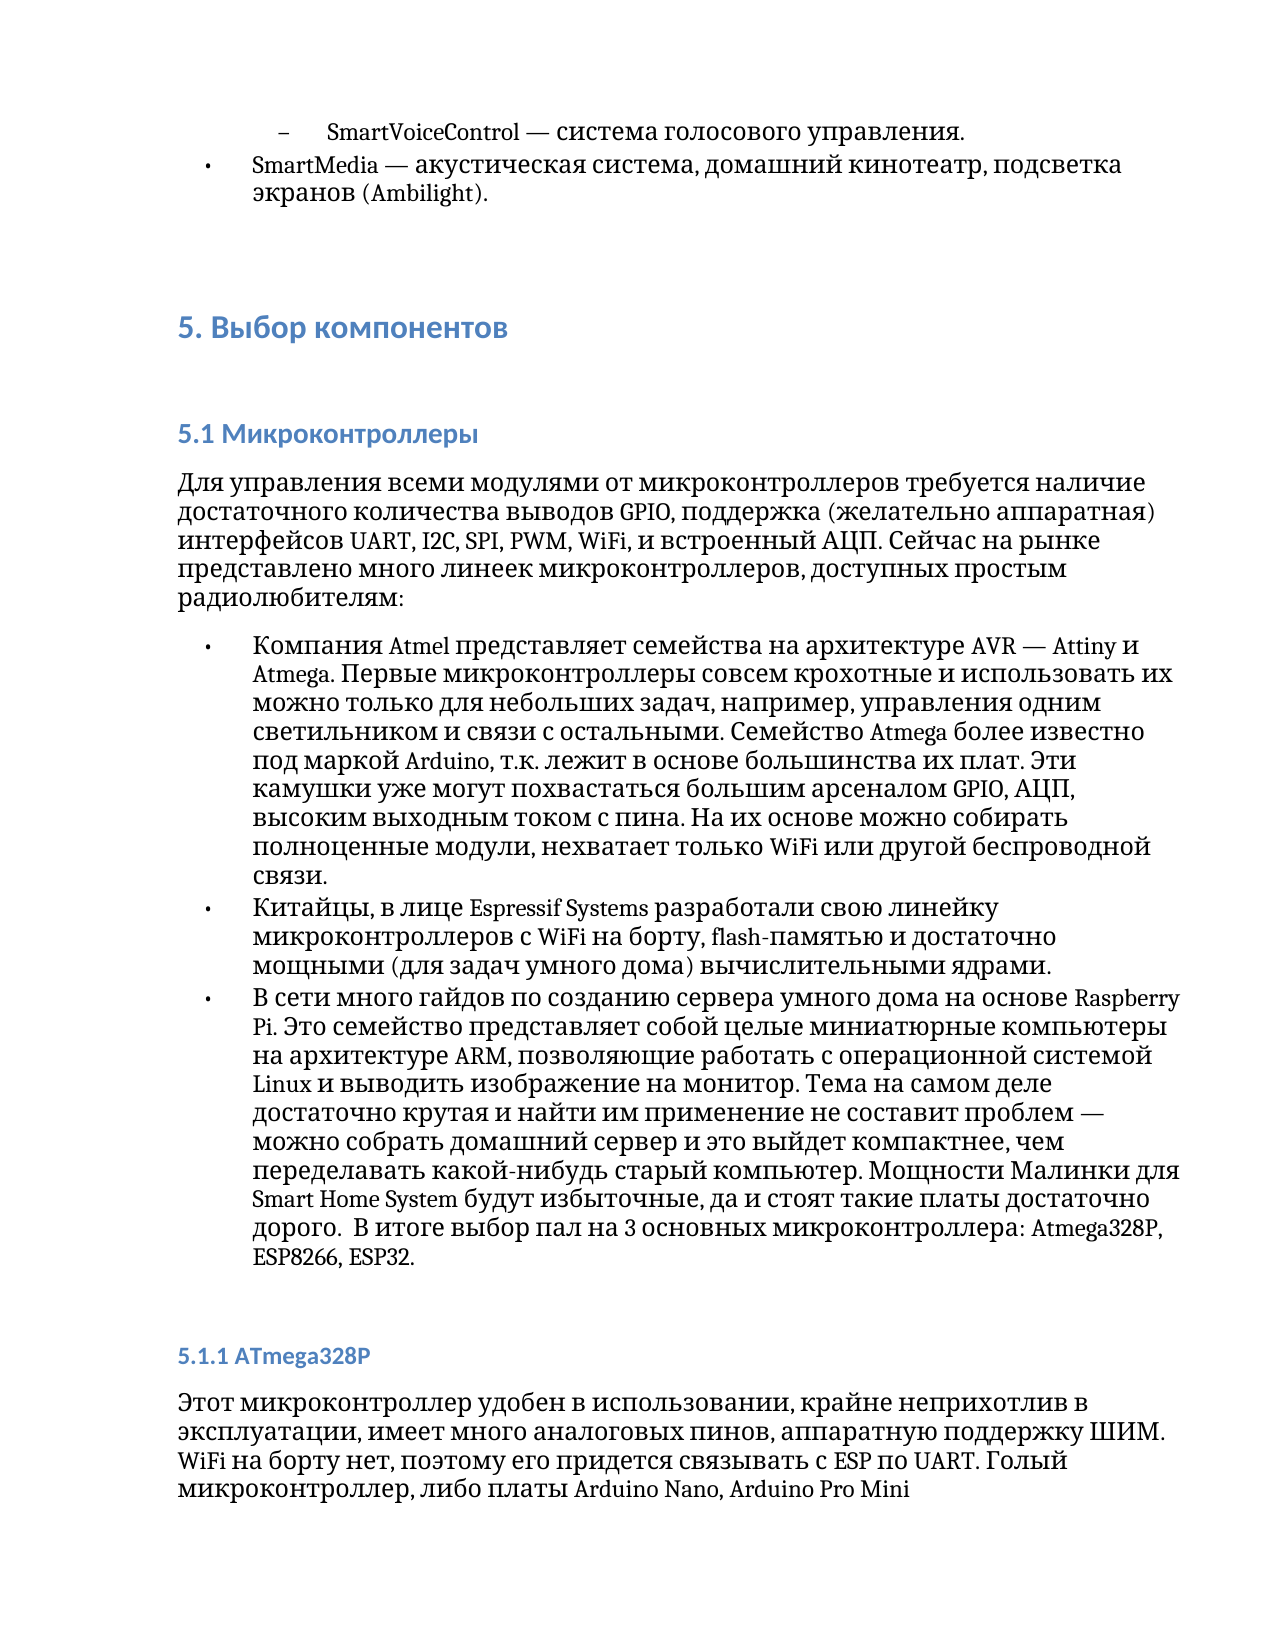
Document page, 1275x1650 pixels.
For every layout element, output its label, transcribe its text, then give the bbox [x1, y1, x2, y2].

list В сети много гайдов по созданию сервера умного дома на основе Raspberry Pi. Это семейство представляет собой целые миниатюрные компьютеры на архитектуре ARM, позволяющие работать с операционной системой Linux и выводить изображение на монитор. Тема на самом деле достаточно крутая и найти им применение не составит проблем — можно собрать домашний сервер и это выйдет компактнее, чем переделавать какой-нибудь старый компьютер. Мощности Малинки для Smart Home System будут избыточные, да и стоят такие платы достаточно дорого. В итоге выбор пал на 3 основных микроконтроллера: Atmega328P, ESP8266, ESP32. [202, 984, 1186, 1272]
list SmartVoiceControl — система голосового управления. [277, 118, 1186, 147]
list SmartMedia — акустическая система, домашний кинотеатр, подсветка экранов (Ambilight). [202, 151, 1186, 208]
text Для управления всеми модулями от микроконтроллеров требуется наличие достаточного количества выводов GPIO, поддержка (желательно аппаратная) интерфейсов UART, I2C, SPI, PWM, WiFi, и встроенный АЦП. Сейчас на рынке представлено много линеек микроконтроллеров, доступных простым радиолюбителям: [177, 469, 1186, 613]
text Этот микроконтроллер удобен в использовании, крайне неприхотлив в эксплуатации, имеет много аналоговых пинов, аппаратную поддержку ШИМ. WiFi на борту нет, поэтому его придется связывать с ESP по UART. Голый микроконтроллер, либо платы Arduino Nano, Arduino Pro Mini [177, 1389, 1186, 1504]
list Компания Atmel представляет семейства на архитектуре AVR — Attiny и Atmega. Первые микроконтроллеры совсем крохотные и использовать их можно только для небольших задач, например, управления одним светильником и связи с остальными. Семейство Atmega более известно под маркой Arduino, т.к. лежит в основе большинства их плат. Эти камушки уже могут похвастаться большим арсеналом GPIO, АЦП, высоким выходным током с пина. На их основе можно собирать полноценные модули, нехватает только WiFi или другой беспроводной связи. [202, 632, 1186, 890]
subtitle 5. Выбор компонентов [177, 306, 1186, 346]
list Китайцы, в лице Espressif Systems разработали свою линейку микроконтроллеров с WiFi на борту, flash-памятью и достаточно мощными (для задач умного дома) вычислительными ядрами. [202, 894, 1186, 980]
subtitle 5.1 Микроконтроллеры [177, 415, 1186, 450]
subtitle 5.1.1 ATmega328P [177, 1340, 1186, 1370]
